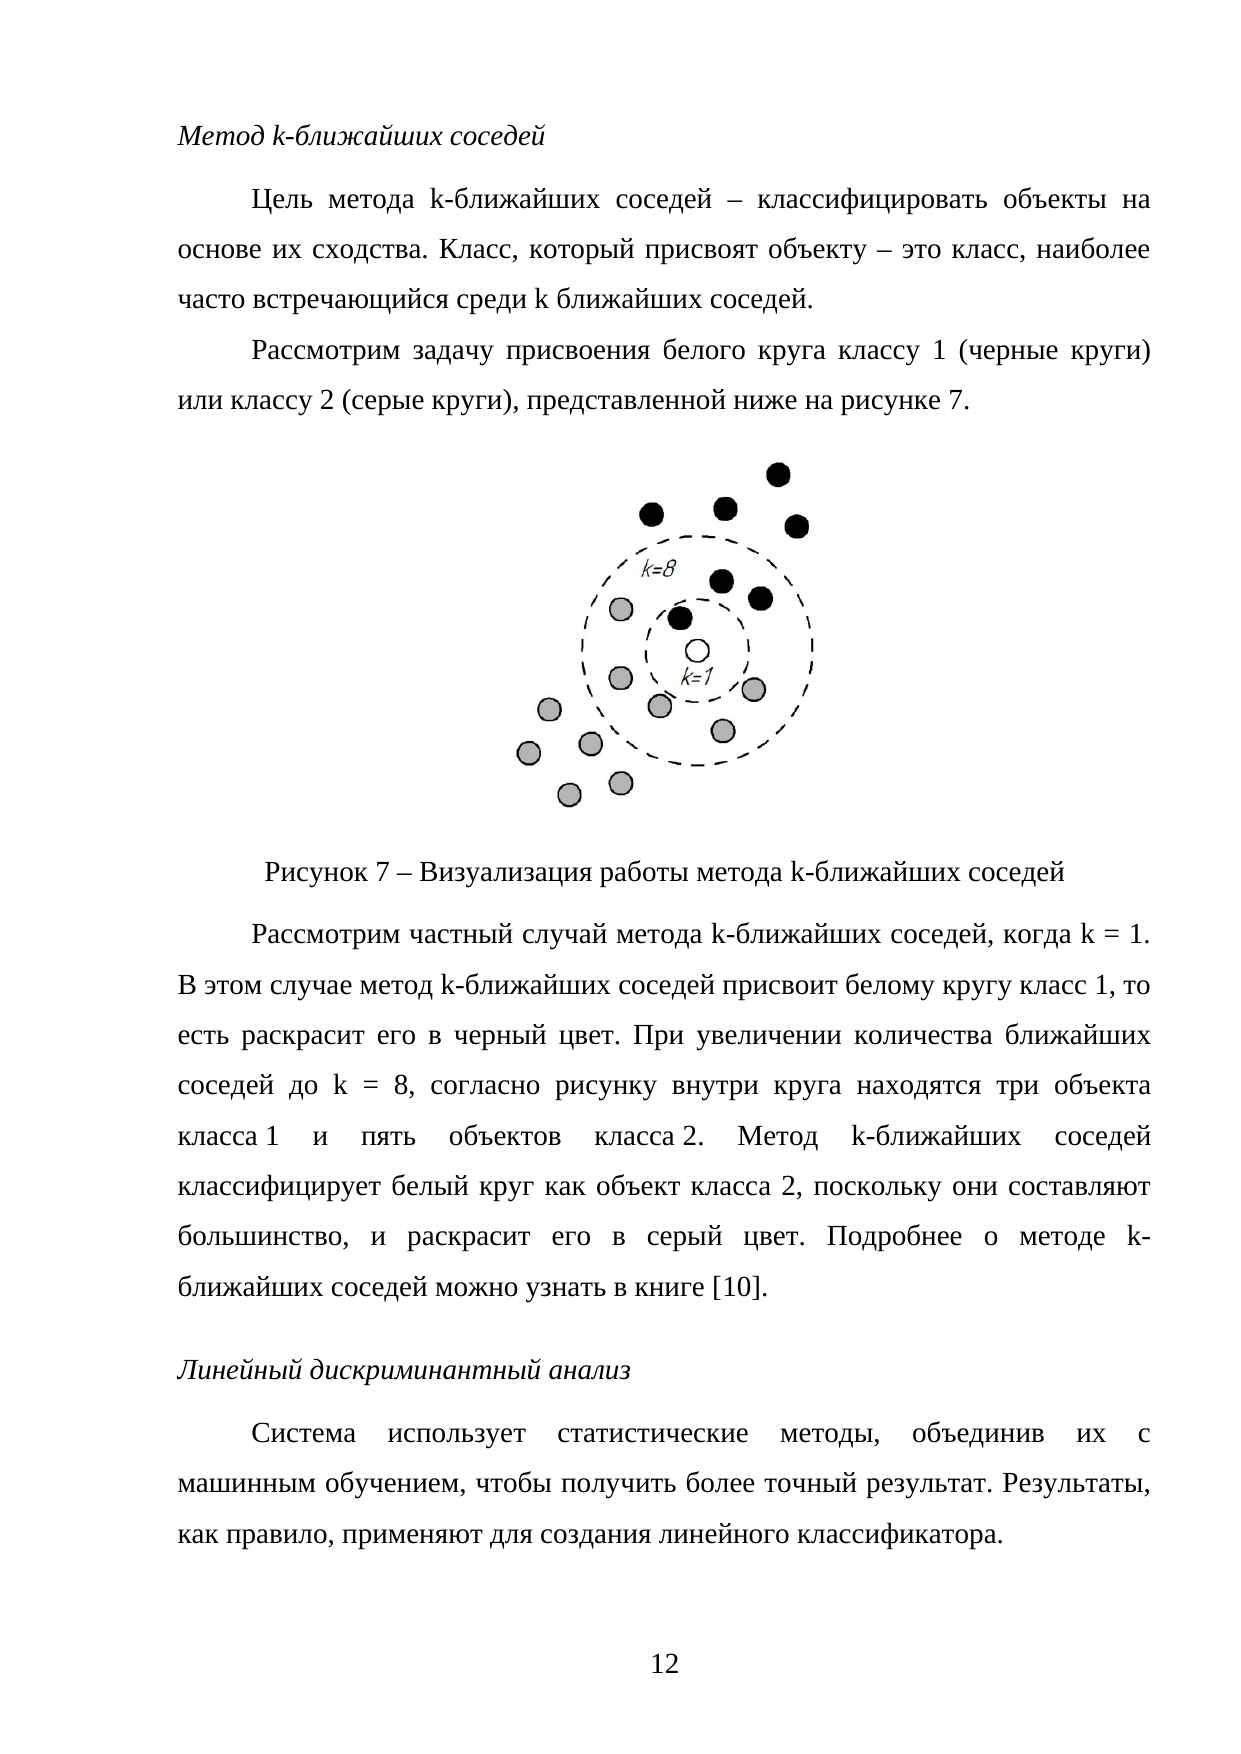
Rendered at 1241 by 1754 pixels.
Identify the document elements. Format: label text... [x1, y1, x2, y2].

text Рассмотрим задачу присвоения белого круга классу 1 (черные круги) или классу 2 (серые круги), представленной ниже на рисунке 7. [177, 332, 1152, 416]
subtitle Метод k-ближайших соседей [177, 118, 1152, 152]
picture [511, 457, 818, 812]
text Рисунок 7 – Визуализация работы метода k-ближайших соседей [177, 854, 1152, 887]
text Система использует статистические методы, объединив их с машинным обучением, чтобы получить более точный результат. Результаты, как правило, применяют для создания линейного классификатора. [177, 1415, 1152, 1549]
subtitle Линейный дискриминантный анализ [177, 1352, 1152, 1386]
text Рассмотрим частный случай метода k-ближайших соседей, когда k = 1. В этом случае метод k-ближайших соседей присвоит белому кругу класс 1, то есть раскрасит его в черный цвет. При увеличении количества ближайших соседей до k = 8, согласно рисунку внутри круга находятся три объекта класса 1 и пять объектов класса 2. Метод k-ближайших соседей классифицирует белый круг как объект класса 2, поскольку они составляют большинство, и раскрасит его в серый цвет. Подробнее о методе k-ближайших соседей можно узнать в книге [10]. [177, 916, 1152, 1302]
text Цель метода k-ближайших соседей – классифицировать объекты на основе их сходства. Класс, который присвоят объекту – это класс, наиболее часто встречающийся среди k ближайших соседей. [177, 181, 1152, 315]
